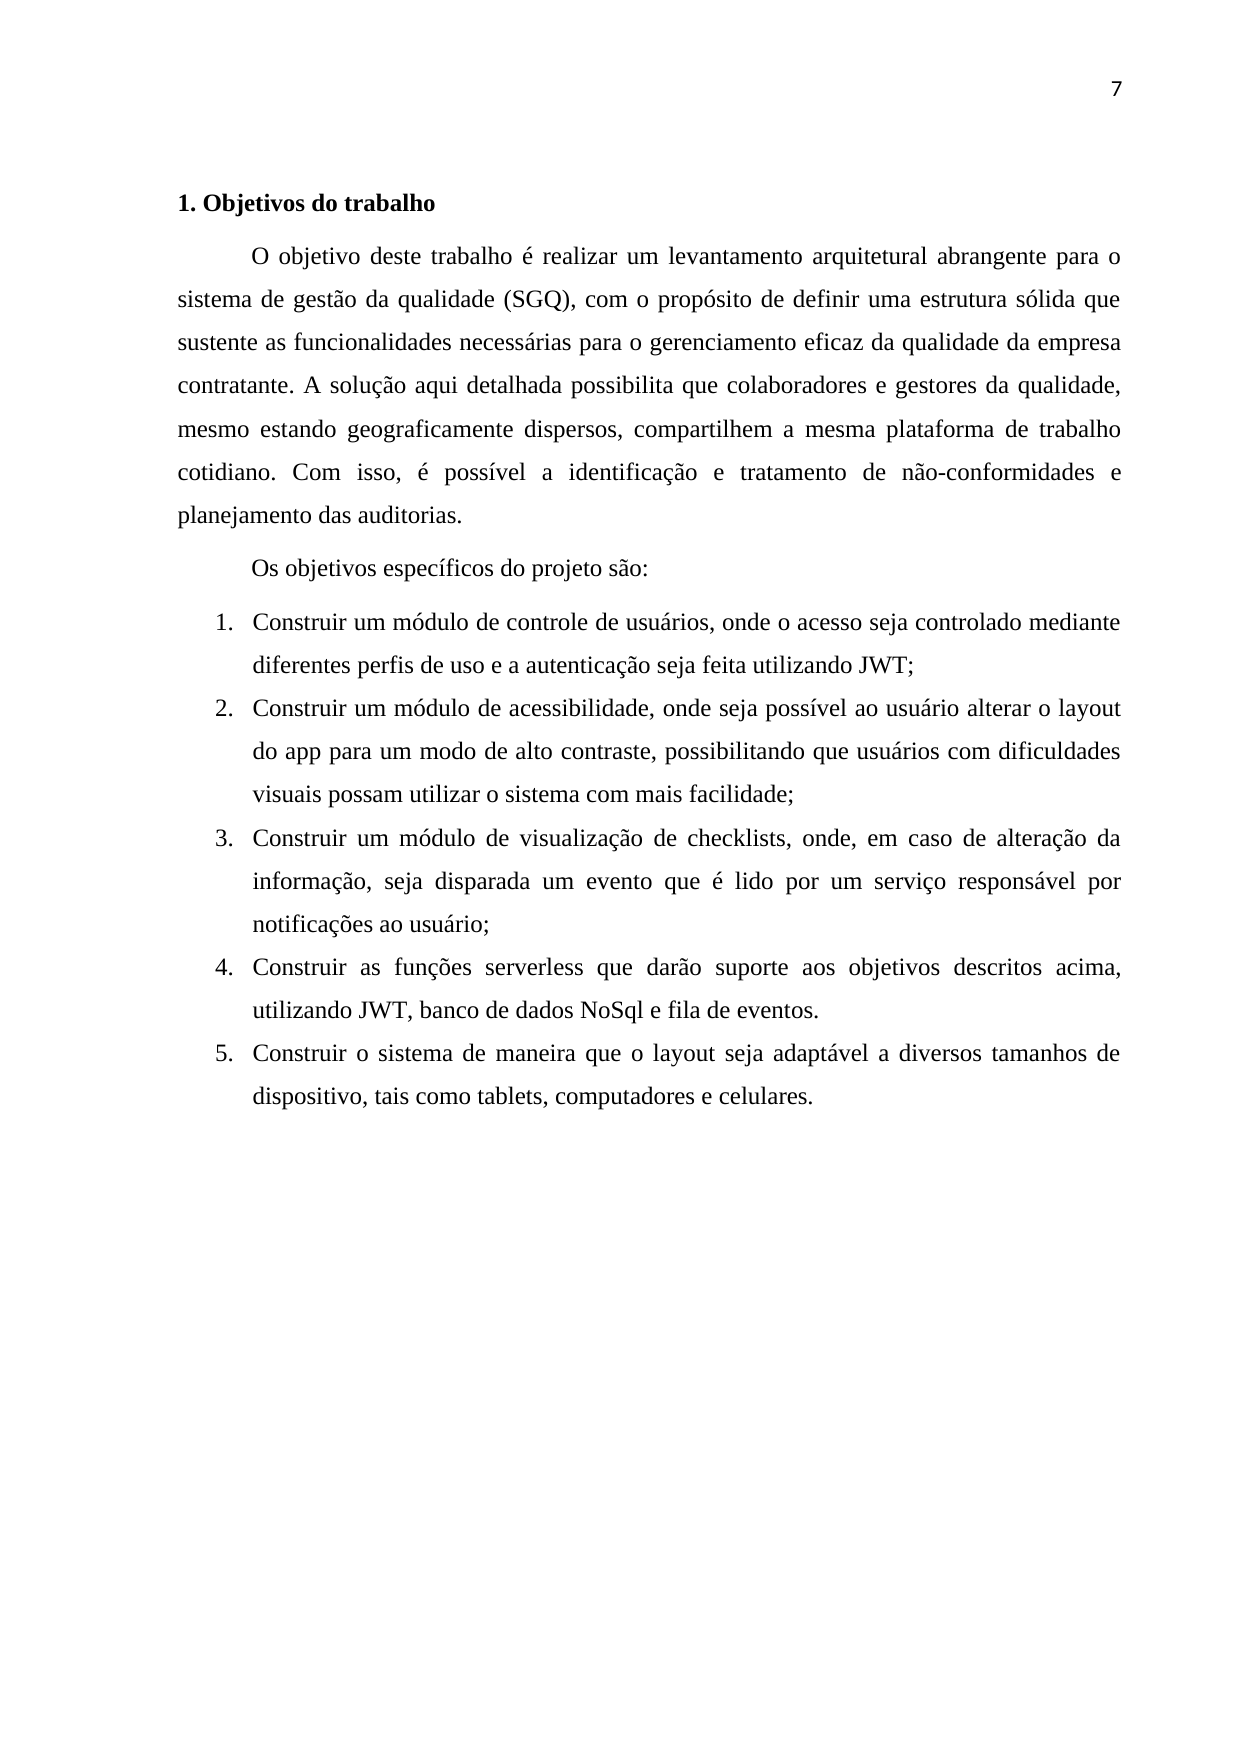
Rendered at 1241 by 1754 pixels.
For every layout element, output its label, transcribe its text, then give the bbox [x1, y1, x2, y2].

text O objetivo deste trabalho é realizar um levantamento arquitetural abrangente para o sistema de gestão da qualidade (SGQ), com o propósito de definir uma estrutura sólida que sustente as funcionalidades necessárias para o gerenciamento eficaz da qualidade da empresa contratante. A solução aqui detalhada possibilita que colaboradores e gestores da qualidade, mesmo estando geograficamente dispersos, compartilhem a mesma plataforma de trabalho cotidiano. Com isso, é possível a identificação e tratamento de não-conformidades e planejamento das auditorias. [177, 241, 1122, 529]
list Construir um módulo de controle de usuários, onde o acesso seja controlado mediante diferentes perfis de uso e a autenticação seja feita utilizando JWT; [215, 607, 1122, 679]
subtitle 1. Objetivos do trabalho [177, 188, 1122, 216]
list Construir um módulo de visualização de checklists, onde, em caso de alteração da informação, seja disparada um evento que é lido por um serviço responsável por notificações ao usuário; [215, 823, 1122, 938]
list Construir o sistema de maneira que o layout seja adaptável a diversos tamanhos de dispositivo, tais como tablets, computadores e celulares. [215, 1038, 1122, 1110]
list Construir um módulo de acessibilidade, onde seja possível ao usuário alterar o layout do app para um modo de alto contraste, possibilitando que usuários com dificuldades visuais possam utilizar o sistema com mais facilidade; [215, 693, 1122, 808]
list Construir as funções serverless que darão suporte aos objetivos descritos acima, utilizando JWT, banco de dados NoSql e fila de eventos. [215, 952, 1122, 1024]
text Os objetivos específicos do projeto são: [177, 553, 1122, 582]
